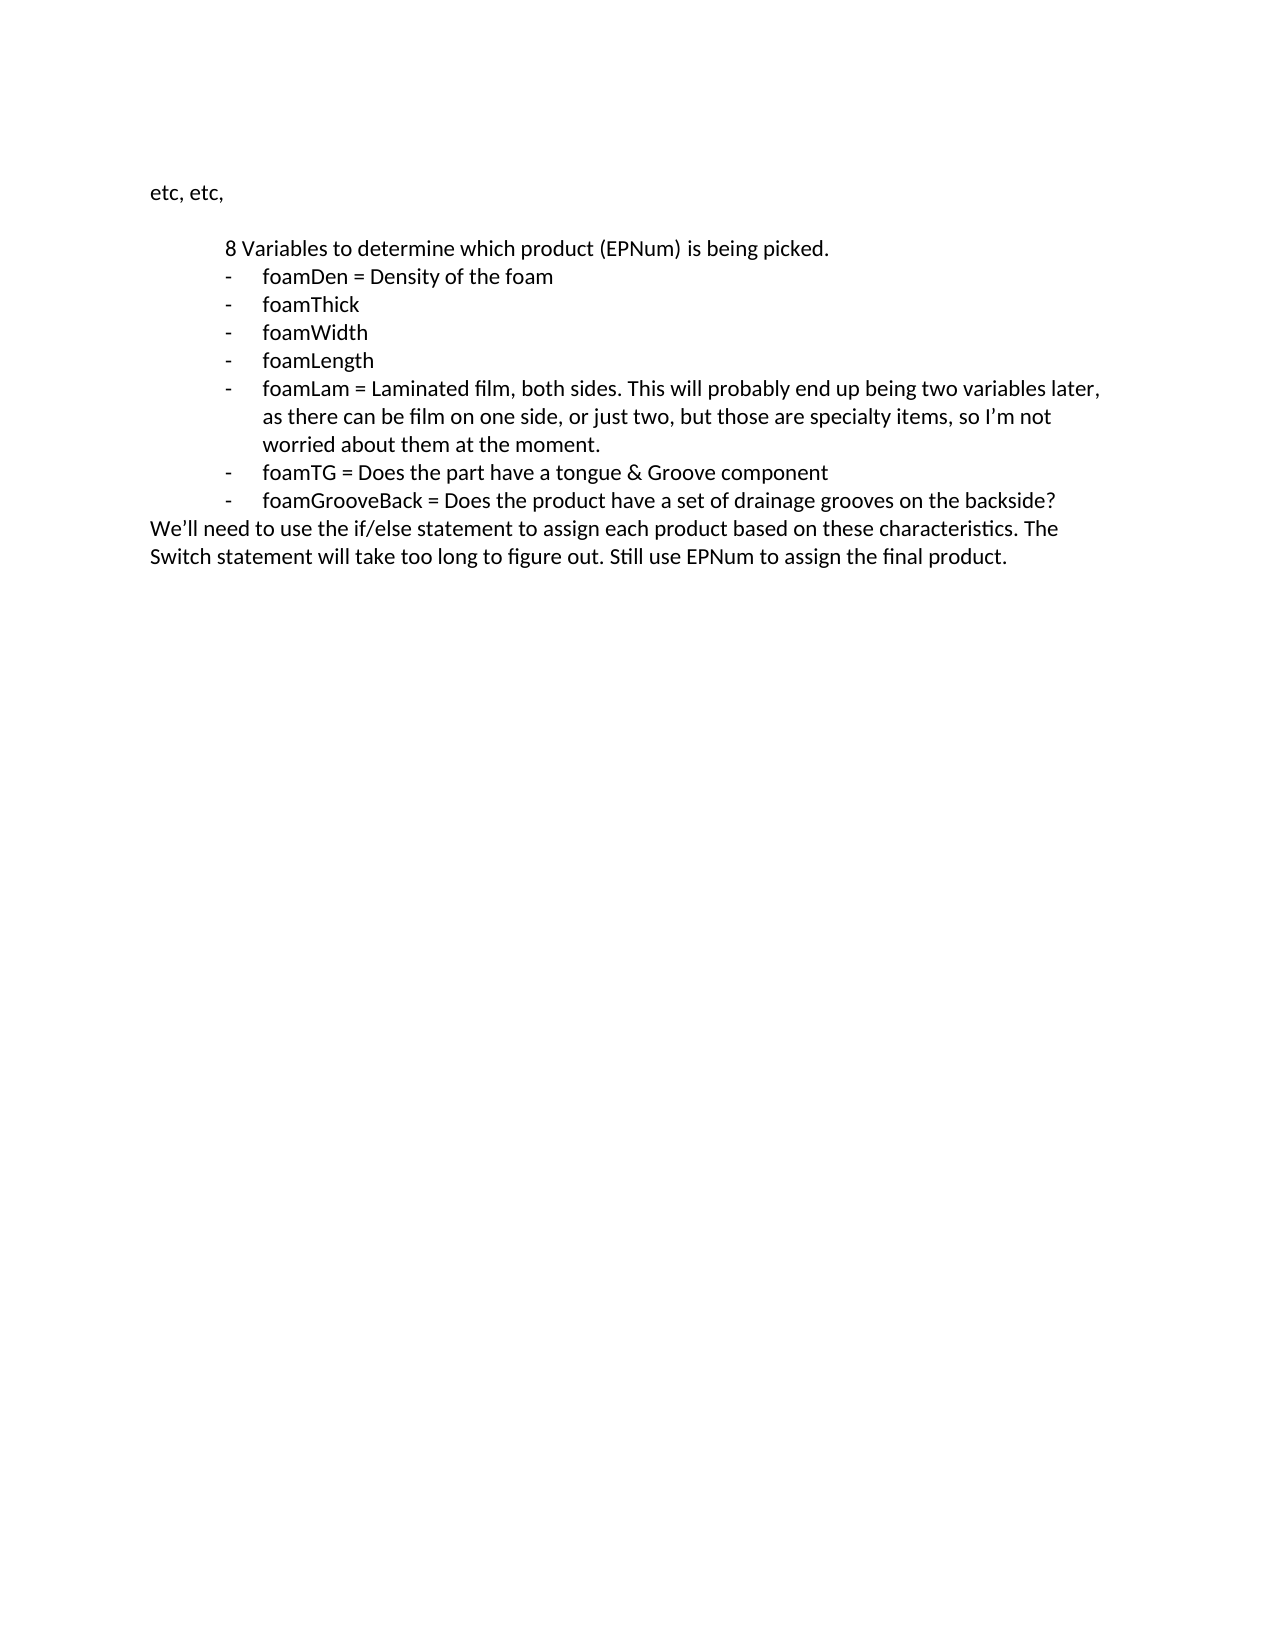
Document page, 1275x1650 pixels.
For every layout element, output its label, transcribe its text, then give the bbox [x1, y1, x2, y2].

list foamWidth [225, 318, 1125, 346]
list foamLam = Laminated film, both sides. This will probably end up being two variables later, as there can be film on one side, or just two, but those are specialty items, so I’m not worried about them at the moment. [225, 374, 1125, 458]
list foamTG = Does the part have a tongue & Groove component [225, 458, 1125, 486]
list foamDen = Density of the foam [225, 262, 1125, 290]
text We’ll need to use the if/else statement to assign each product based on these characteristics. The Switch statement will take too long to figure out. Still use EPNum to assign the final product. [150, 514, 1125, 570]
text etc, etc, [150, 178, 1125, 206]
list foamLength [225, 346, 1125, 374]
list foamGrooveBack = Does the product have a set of drainage grooves on the backside? [225, 486, 1125, 514]
text 8 Variables to determine which product (EPNum) is being picked. [225, 234, 1125, 262]
list foamThick [225, 290, 1125, 318]
